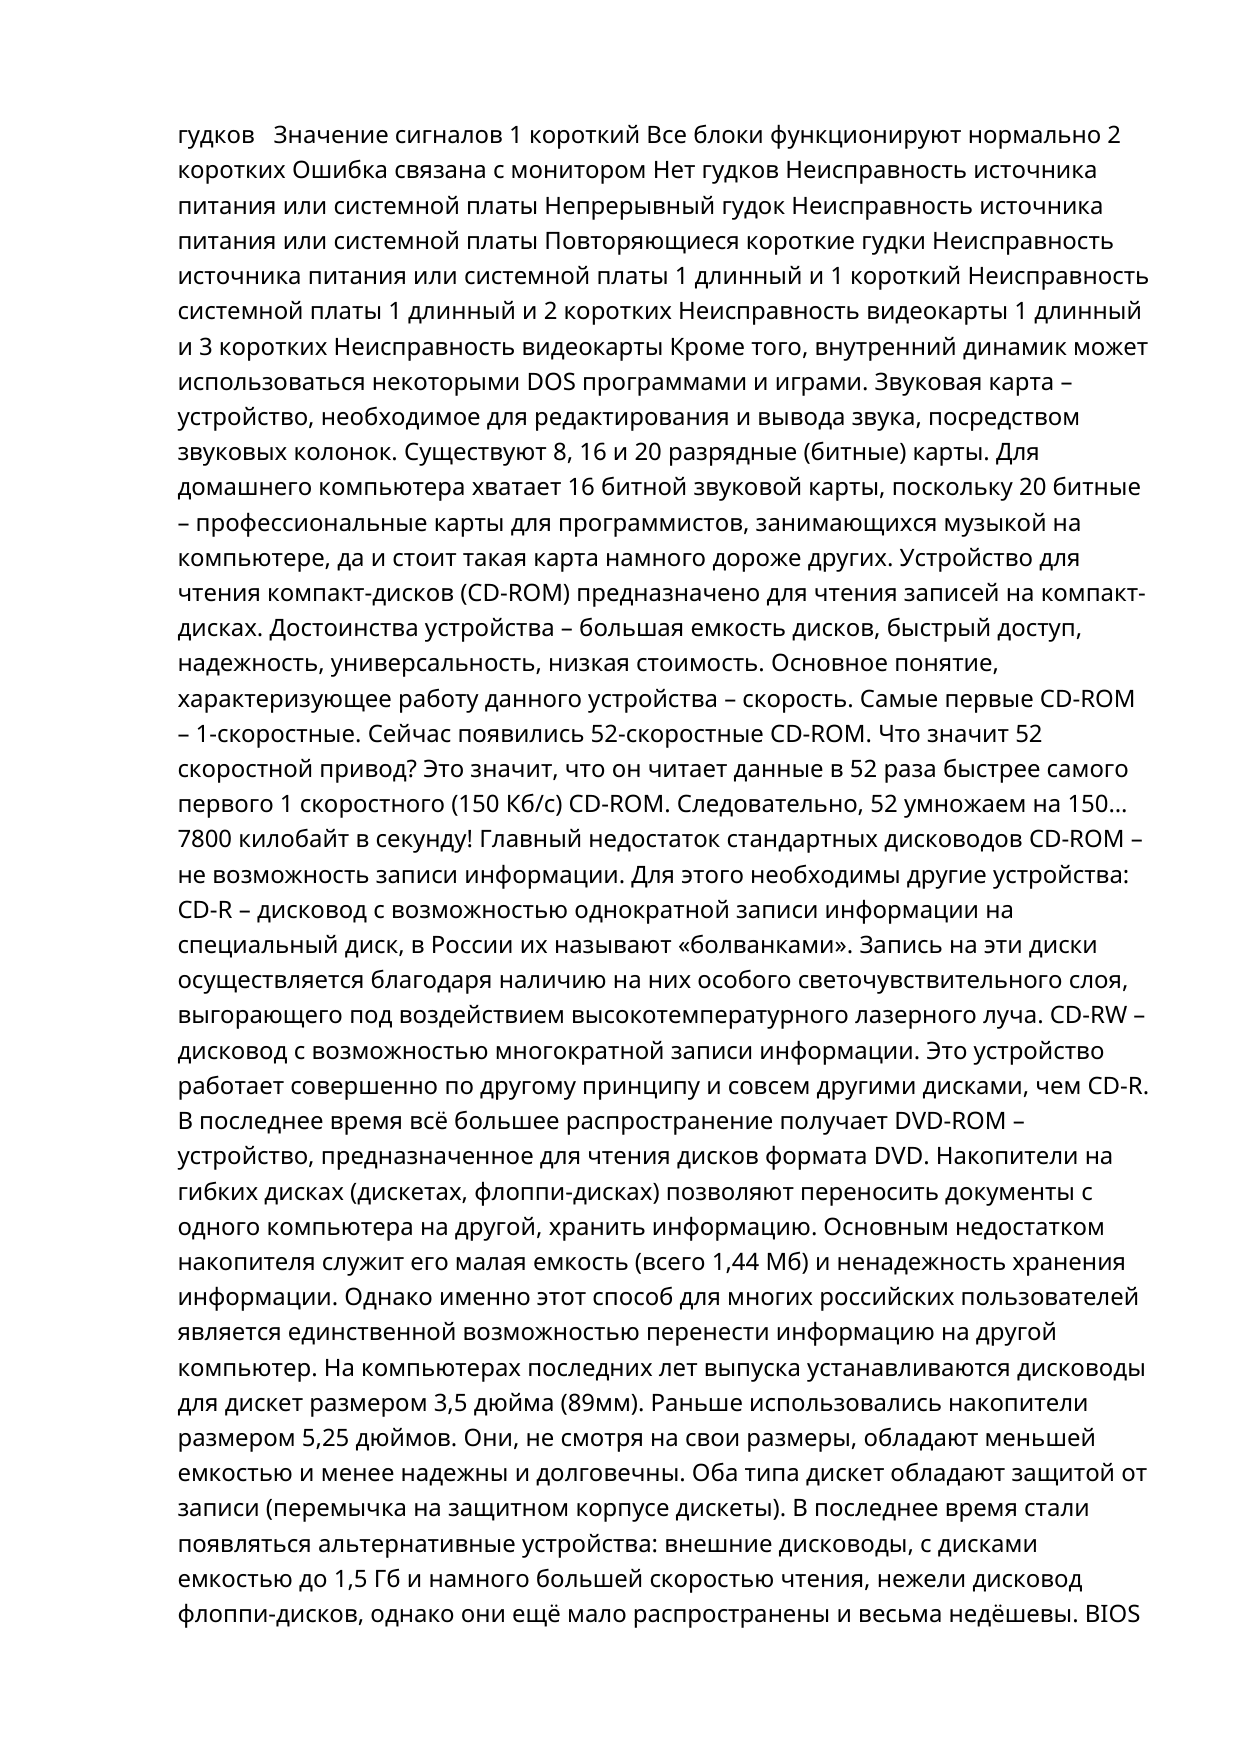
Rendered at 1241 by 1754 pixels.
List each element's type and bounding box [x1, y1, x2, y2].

text [177, 118, 1152, 1629]
